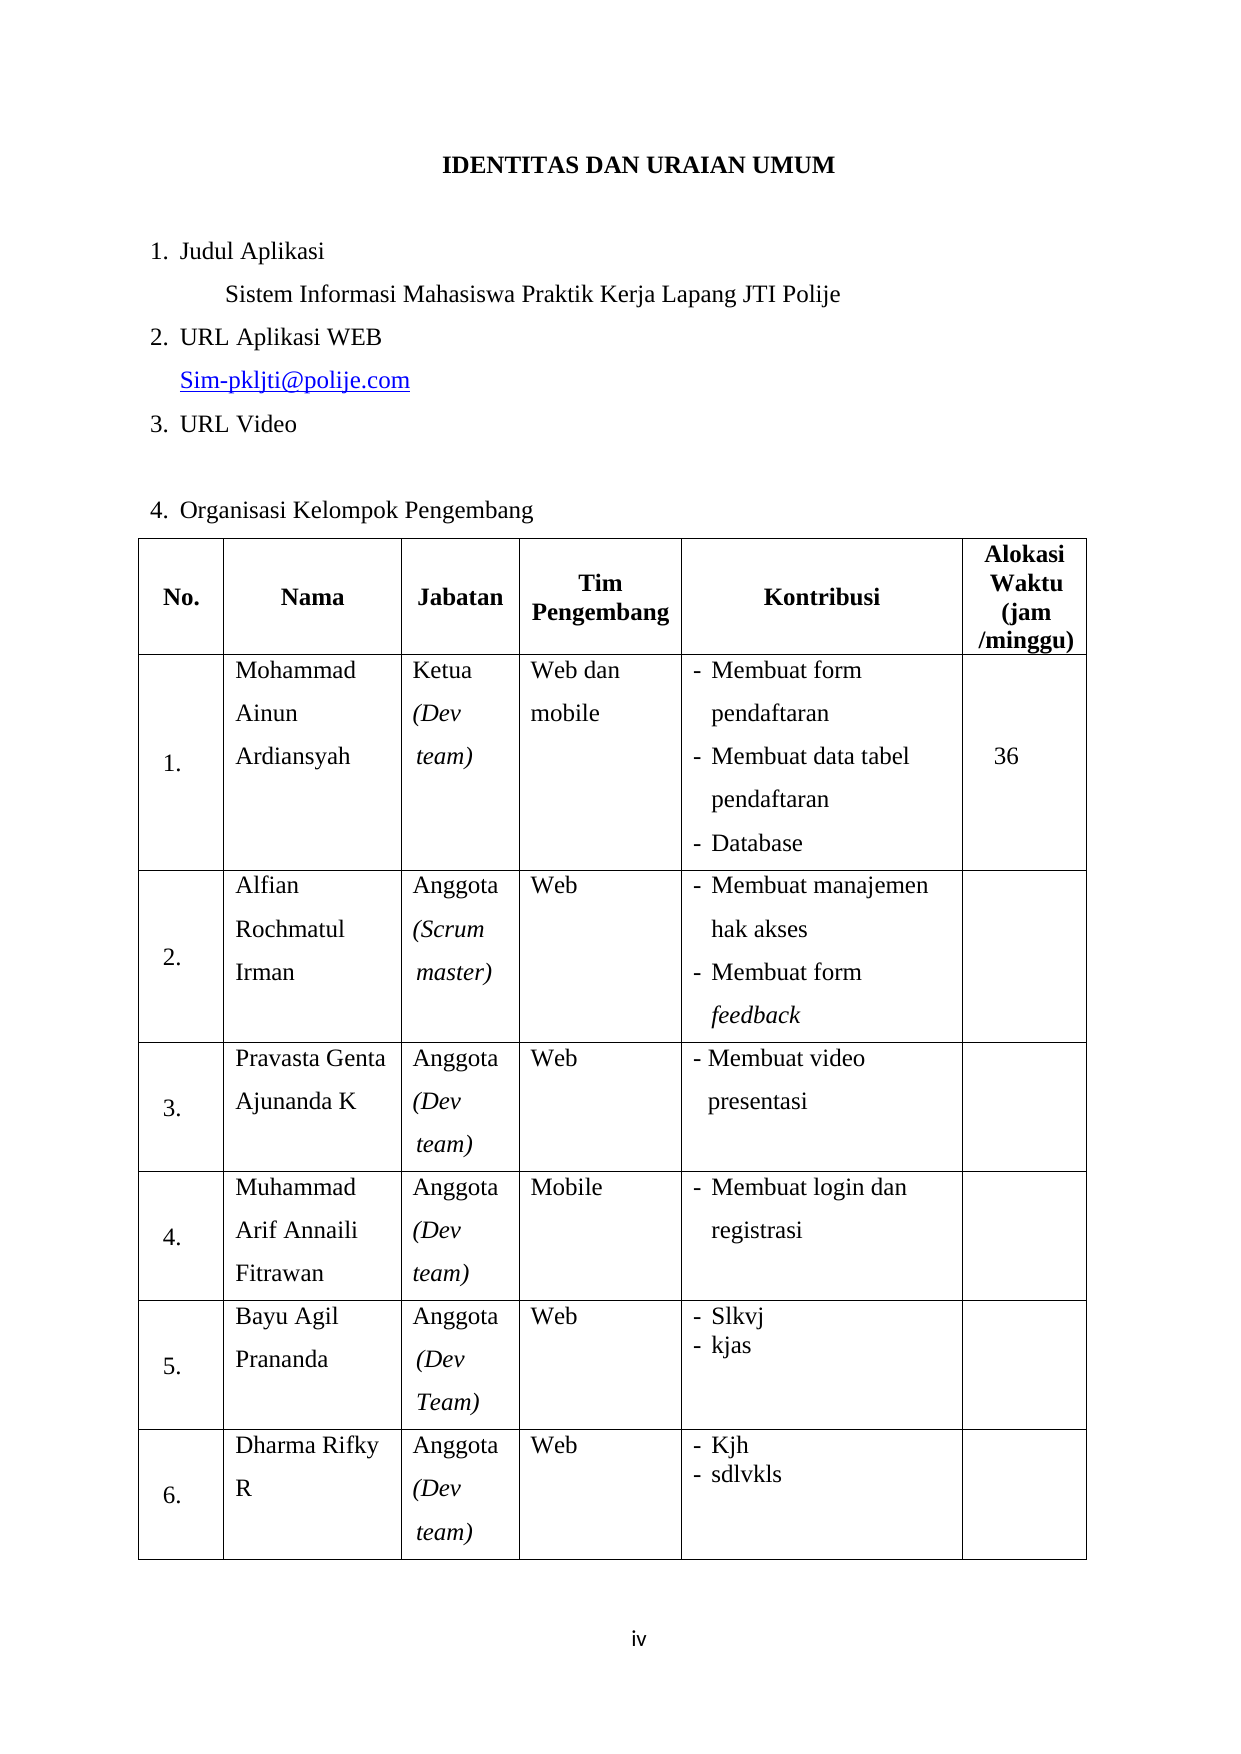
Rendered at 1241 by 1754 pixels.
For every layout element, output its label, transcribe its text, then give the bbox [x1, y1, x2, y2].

table_cell 36 [963, 655, 1086, 869]
table_cell Anggota (Dev team) [402, 1043, 519, 1171]
table_cell [139, 1430, 223, 1558]
table_header Jabatan [402, 539, 519, 654]
table_cell Web [520, 1043, 681, 1171]
table_cell Kjh sdlvkls [682, 1430, 962, 1558]
table_cell Bayu Agil Prananda [224, 1301, 401, 1429]
table_cell Membuat manajemen hak akses Membuat form feedback [682, 871, 962, 1042]
table_header No. [139, 539, 223, 654]
table_cell [139, 1301, 223, 1429]
table_cell Dharma Rifky R [224, 1430, 401, 1558]
table_cell Anggota (Dev team) [402, 1172, 519, 1300]
table_cell Web [520, 1301, 681, 1429]
text Sistem Informasi Mahasiswa Praktik Kerja Lapang JTI Polije [150, 279, 1090, 308]
table_cell [139, 1172, 223, 1300]
table_cell Membuat form pendaftaran Membuat data tabel pendaftaran Database [682, 655, 962, 869]
table_cell [963, 1043, 1086, 1171]
table_cell Membuat video presentasi [682, 1043, 962, 1171]
text Sim-pkljti@polije.com [179, 366, 1090, 394]
table_cell [963, 1301, 1086, 1429]
table_cell [139, 871, 223, 1042]
table_cell [139, 655, 223, 869]
table_cell Anggota (Dev Team) [402, 1301, 519, 1429]
table_cell Alfian Rochmatul Irman [224, 871, 401, 1042]
list Judul Aplikasi [150, 236, 1090, 265]
table_cell Muhammad Arif Annaili Fitrawan [224, 1172, 401, 1300]
table_header Tim Pengembang [520, 539, 681, 654]
table_header Nama [224, 539, 401, 654]
table_cell Membuat login dan registrasi [682, 1172, 962, 1300]
table_cell [963, 1430, 1086, 1558]
subtitle IDENTITAS DAN URAIAN UMUM [187, 150, 1090, 179]
table_cell Ketua (Dev team) [402, 655, 519, 869]
table_header Kontribusi [682, 539, 962, 654]
table_cell Mobile [520, 1172, 681, 1300]
table_cell Web [520, 871, 681, 1042]
table_cell Web dan mobile [520, 655, 681, 869]
table_header Alokasi Waktu (jam /minggu) [963, 539, 1086, 654]
table_cell Mohammad Ainun Ardiansyah [224, 655, 401, 869]
table_cell [963, 1172, 1086, 1300]
table_cell Anggota (Scrum master) [402, 871, 519, 1042]
table_cell [139, 1043, 223, 1171]
list Organisasi Kelompok Pengembang [150, 495, 1090, 524]
table_cell Pravasta Genta Ajunanda K [224, 1043, 401, 1171]
table_cell Slkvj kjas [682, 1301, 962, 1429]
table_cell Web [520, 1430, 681, 1558]
list URL Aplikasi WEB [150, 322, 1090, 351]
list URL Video [150, 409, 1090, 437]
table_cell Anggota (Dev team) [402, 1430, 519, 1558]
table_cell [963, 871, 1086, 1042]
